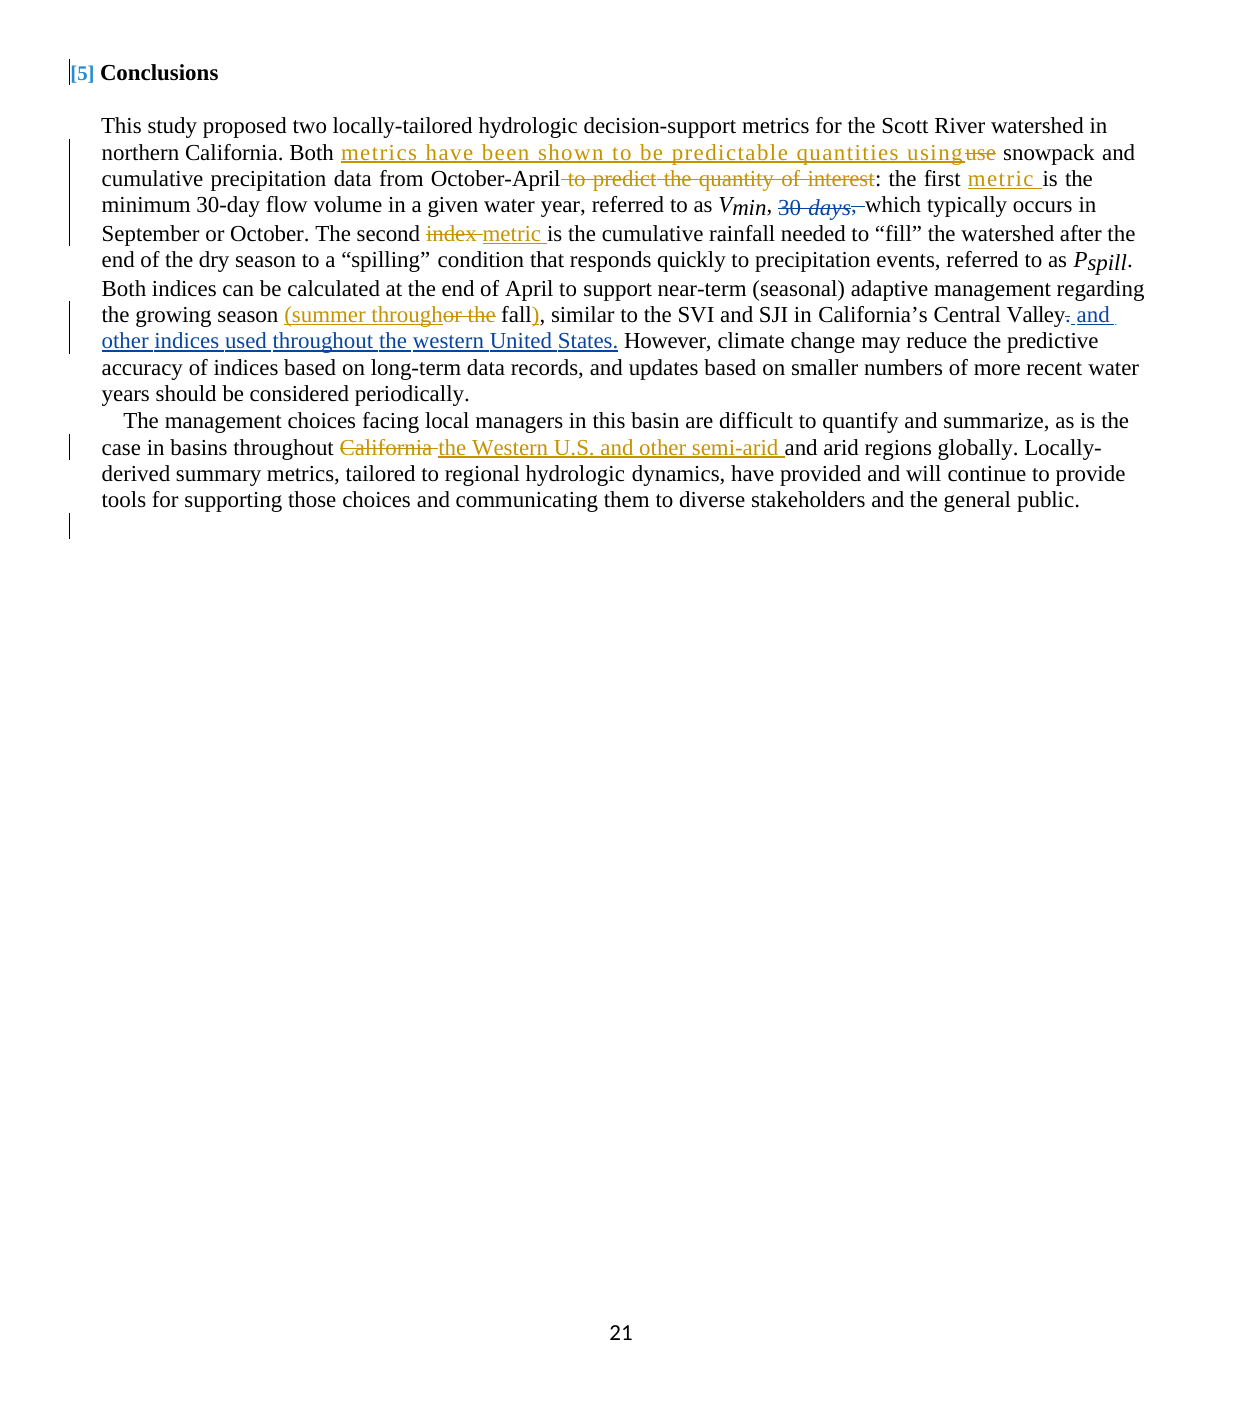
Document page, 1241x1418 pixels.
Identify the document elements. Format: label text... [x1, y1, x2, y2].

text This study proposed two locally-tailored hydrologic decision-support metrics for the Scott River watershed in northern California. Both snowpack and cumulative precipitation data from October-April: the first is the minimum 30-day flow volume in a given water year, referred to as Vmin, which typically occurs in September or October. The second is the cumulative rainfall needed to “fill” the watershed after the end of the dry season to a “spilling” condition that responds quickly to precipitation events, referred to as Pspill. Both indices can be calculated at the end of April to support near-term (seasonal) adaptive management regarding the growing season fall, similar to the SVI and SJI in California’s Central Valley However, climate change may reduce the predictive accuracy of indices based on long-term data records, and updates based on smaller numbers of more recent water years should be considered periodically. [101, 112, 1159, 407]
subtitle Conclusions [70, 59, 1158, 85]
text The management choices facing local managers in this basin are difficult to quantify and summarize, as is the case in basins throughout and arid regions globally. Locally-derived summary metrics, tailored to regional hydrologic dynamics, have provided and will continue to provide tools for supporting those choices and communicating them to diverse stakeholders and the general public. [101, 407, 1142, 513]
